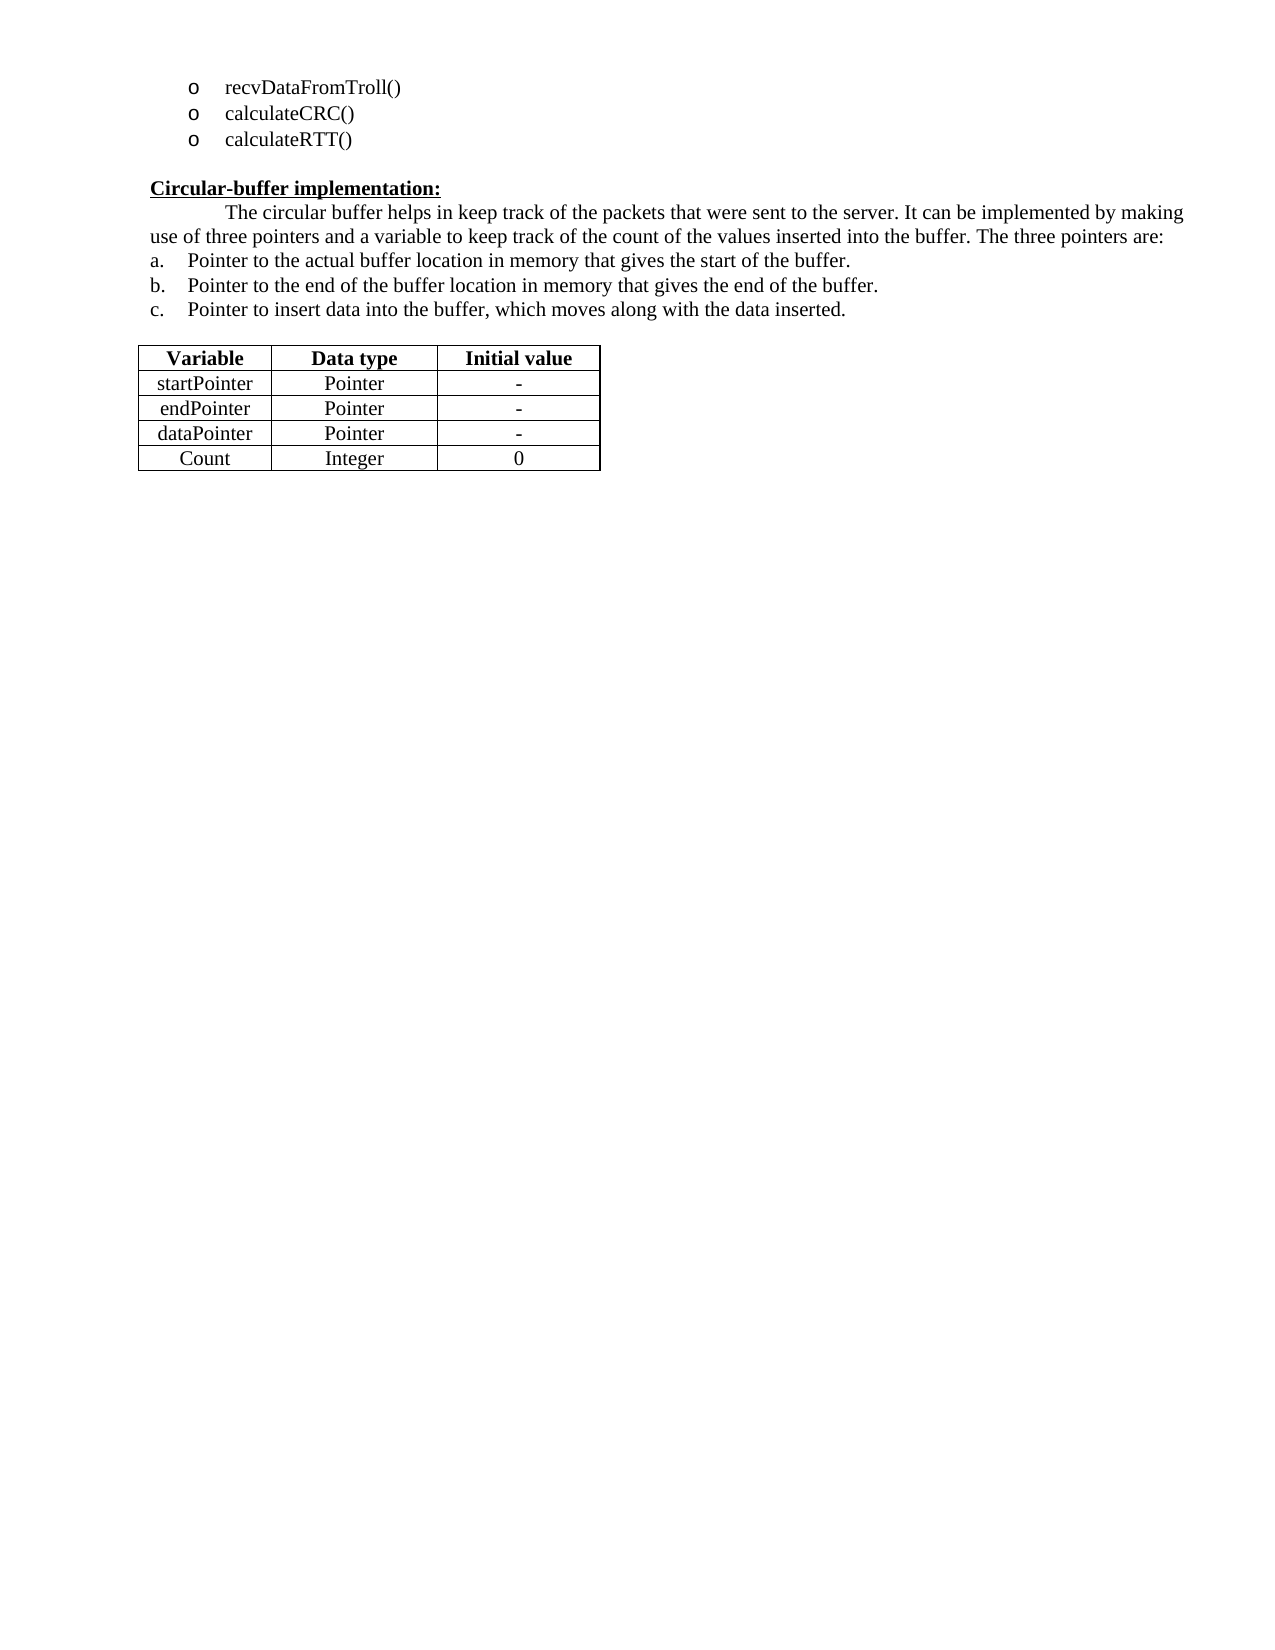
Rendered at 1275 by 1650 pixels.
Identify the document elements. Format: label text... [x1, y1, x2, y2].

list calculateRTT() [187, 126, 1200, 152]
table_cell Pointer [272, 396, 437, 420]
table_header Data type [272, 346, 437, 370]
table_cell Count [139, 446, 271, 470]
table_cell - [438, 371, 599, 395]
table_cell - [438, 421, 599, 445]
list Pointer to insert data into the buffer, which moves along with the data inserted. [150, 297, 1200, 321]
list Pointer to the actual buffer location in memory that gives the start of the buffer. [150, 248, 1200, 272]
table_header Initial value [438, 346, 599, 370]
list Pointer to the end of the buffer location in memory that gives the end of the buffer. [150, 272, 1200, 297]
table_cell Integer [272, 446, 437, 470]
text Circular-buffer implementation: [150, 176, 1200, 200]
table_cell startPointer [139, 371, 271, 395]
table_cell dataPointer [139, 421, 271, 445]
table_cell endPointer [139, 396, 271, 420]
list recvDataFromTroll() [187, 75, 1200, 101]
list calculateCRC() [187, 101, 1200, 126]
table_header Variable [139, 346, 271, 370]
text The circular buffer helps in keep track of the packets that were sent to the server. It can be implemented by making use of three pointers and a variable to keep track of the count of the values inserted into the buffer. The three pointers are: [150, 200, 1200, 248]
table_cell 0 [438, 446, 599, 470]
table_cell Pointer [272, 421, 437, 445]
table_cell - [438, 396, 599, 420]
table_cell Pointer [272, 371, 437, 395]
